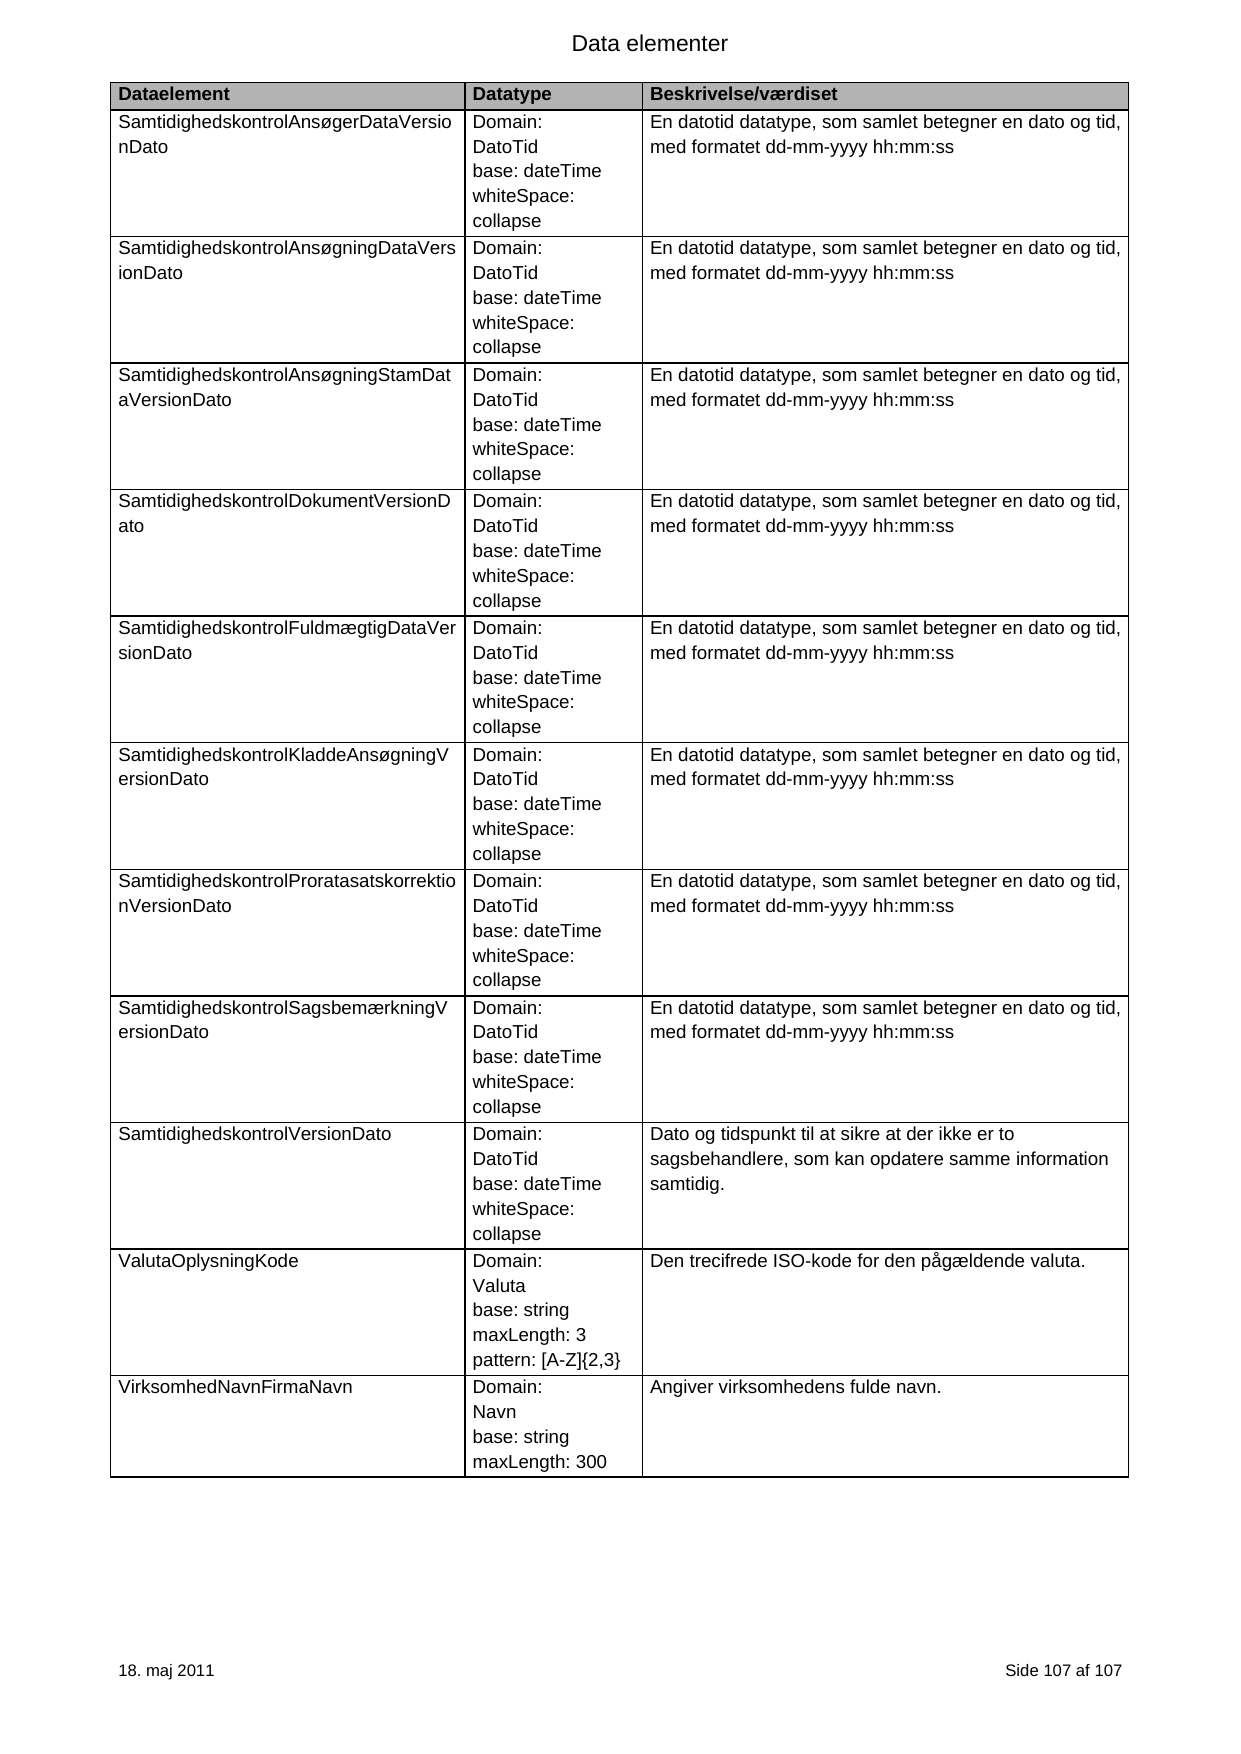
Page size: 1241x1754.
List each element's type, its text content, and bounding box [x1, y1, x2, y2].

table_cell SamtidighedskontrolProratasatskorrektionVersionDato [111, 870, 464, 995]
table_cell Domain: DatoTid base: dateTime whiteSpace: collapse [466, 743, 642, 868]
table_cell Domain: Valuta base: string maxLength: 3 pattern: [A-Z]{2,3} [466, 1250, 642, 1375]
table_cell SamtidighedskontrolFuldmægtigDataVersionDato [111, 617, 464, 742]
table_cell En datotid datatype, som samlet betegner en dato og tid, med formatet dd-mm-yyyy hh:mm:ss [643, 743, 1128, 868]
table_cell Den trecifrede ISO-kode for den pågældende valuta. [643, 1250, 1128, 1375]
table_cell En datotid datatype, som samlet betegner en dato og tid, med formatet dd-mm-yyyy hh:mm:ss [643, 997, 1128, 1122]
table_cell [466, 111, 642, 236]
table_cell SamtidighedskontrolKladdeAnsøgningVersionDato [111, 743, 464, 868]
table_cell Domain: DatoTid base: dateTime whiteSpace: collapse [466, 237, 642, 362]
table_cell Domain: DatoTid base: dateTime whiteSpace: collapse [466, 364, 642, 489]
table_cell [643, 111, 1128, 236]
table_cell SamtidighedskontrolAnsøgningStamDataVersionDato [111, 364, 464, 489]
table_cell Domain: DatoTid base: dateTime whiteSpace: collapse [466, 870, 642, 995]
table_header Datatype [466, 83, 642, 109]
table_cell Domain: DatoTid base: dateTime whiteSpace: collapse [466, 997, 642, 1122]
table_cell En datotid datatype, som samlet betegner en dato og tid, med formatet dd-mm-yyyy hh:mm:ss [643, 617, 1128, 742]
table_cell En datotid datatype, som samlet betegner en dato og tid, med formatet dd-mm-yyyy hh:mm:ss [643, 490, 1128, 615]
table_cell Domain: DatoTid base: dateTime whiteSpace: collapse [466, 1123, 642, 1248]
table_cell SamtidighedskontrolSagsbemærkningVersionDato [111, 997, 464, 1122]
table_cell SamtidighedskontrolVersionDato [111, 1123, 464, 1248]
table_cell En datotid datatype, som samlet betegner en dato og tid, med formatet dd-mm-yyyy hh:mm:ss [643, 364, 1128, 489]
table_header Beskrivelse/værdiset [643, 83, 1128, 109]
table_cell ValutaOplysningKode [111, 1250, 464, 1375]
table_cell SamtidighedskontrolDokumentVersionDato [111, 490, 464, 615]
table_cell Domain: Navn base: string maxLength: 300 [466, 1376, 642, 1476]
table_cell En datotid datatype, som samlet betegner en dato og tid, med formatet dd-mm-yyyy hh:mm:ss [643, 237, 1128, 362]
table_cell VirksomhedNavnFirmaNavn [111, 1376, 464, 1476]
table_header Dataelement [111, 83, 464, 109]
table_cell En datotid datatype, som samlet betegner en dato og tid, med formatet dd-mm-yyyy hh:mm:ss [643, 870, 1128, 995]
table_cell Domain: DatoTid base: dateTime whiteSpace: collapse [466, 617, 642, 742]
table_cell Domain: DatoTid base: dateTime whiteSpace: collapse [466, 490, 642, 615]
table_cell SamtidighedskontrolAnsøgningDataVersionDato [111, 237, 464, 362]
table_cell Dato og tidspunkt til at sikre at der ikke er to sagsbehandlere, som kan opdatere samme information samtidig. [643, 1123, 1128, 1248]
table_cell SamtidighedskontrolAnsøgerDataVersionDato [111, 111, 464, 236]
table_cell Angiver virksomhedens fulde navn. [643, 1376, 1128, 1476]
